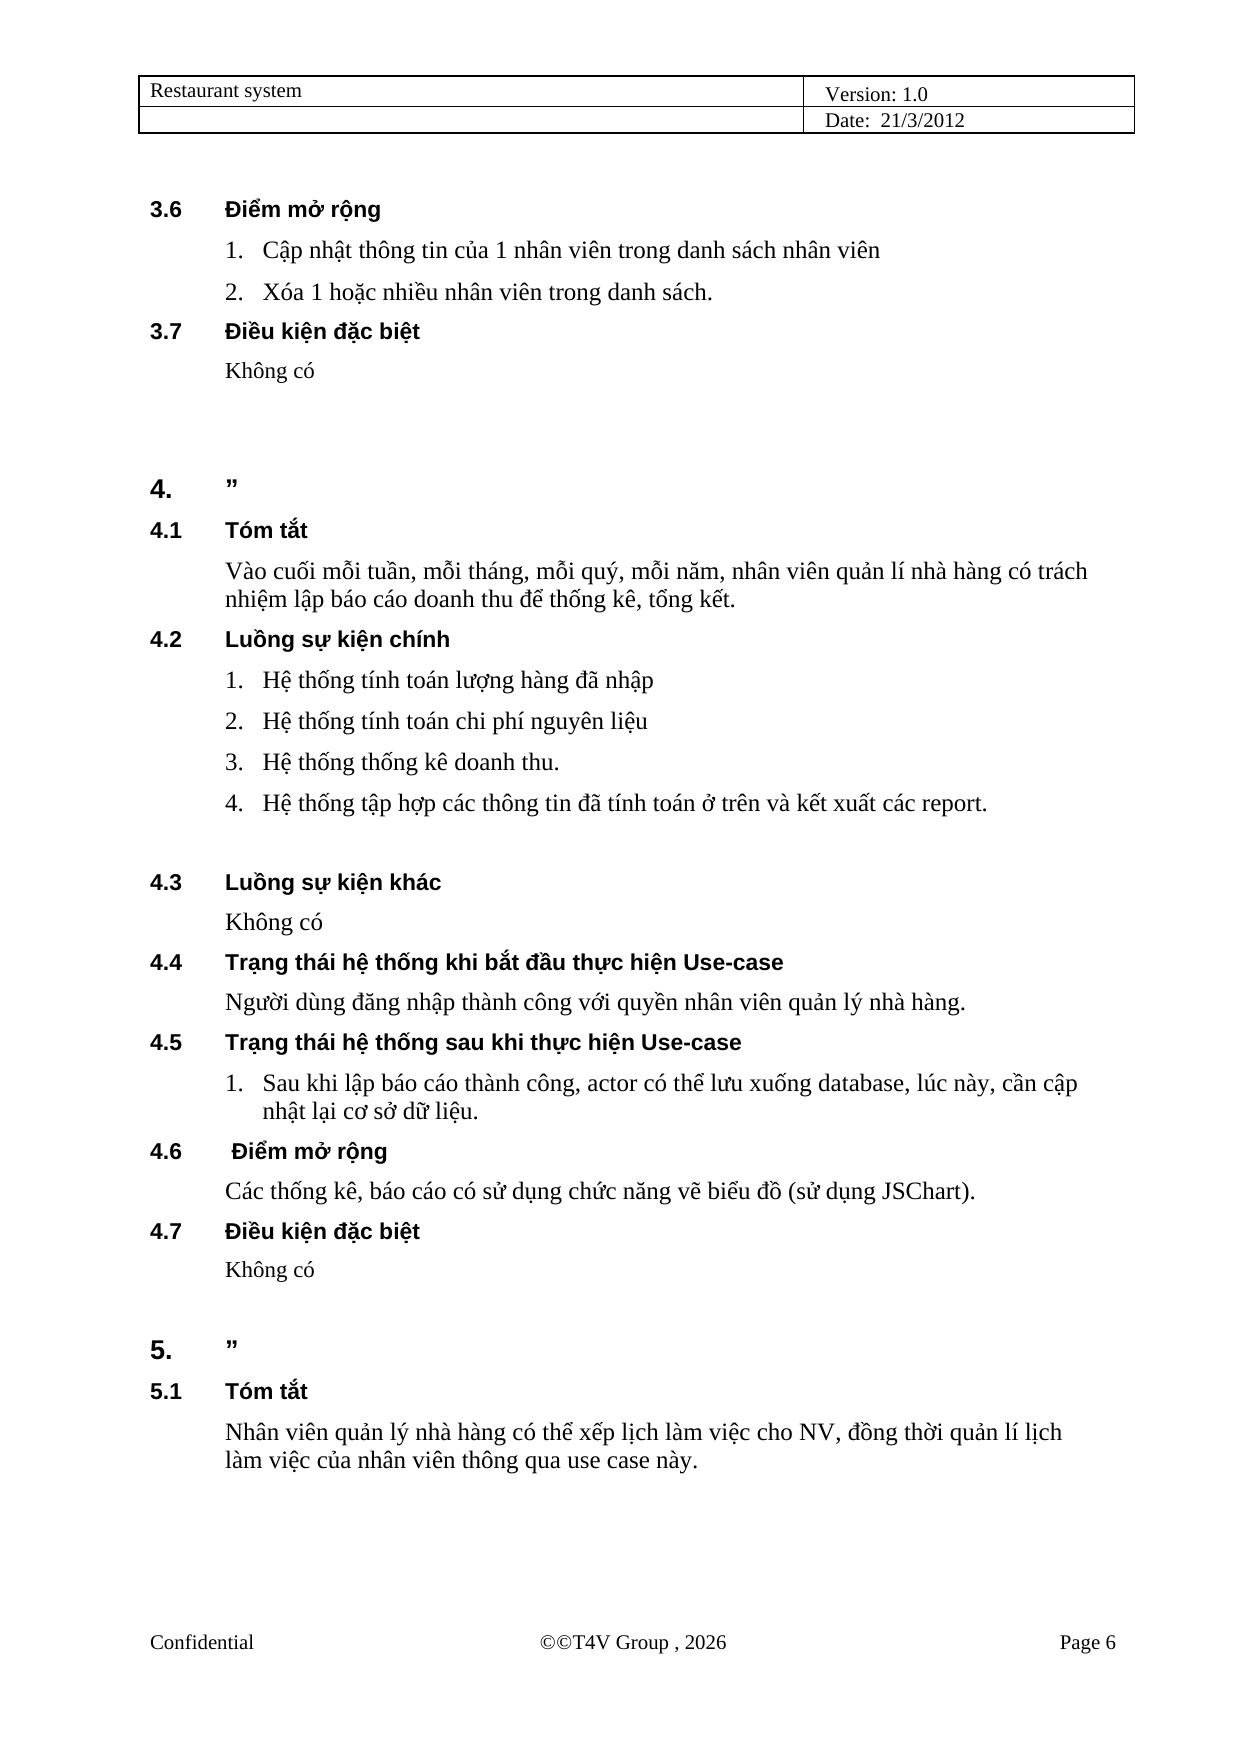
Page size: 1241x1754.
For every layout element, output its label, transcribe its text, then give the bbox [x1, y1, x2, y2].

text Người dùng đăng nhập thành công với quyền nhân viên quản lý nhà hàng. [225, 987, 1090, 1016]
list Xóa 1 hoặc nhiều nhân viên trong danh sách. [225, 277, 1090, 305]
list Hệ thống tập hợp các thông tin đã tính toán ở trên và kết xuất các report. [225, 788, 1090, 817]
text Vào cuối mỗi tuần, mỗi tháng, mỗi quý, mỗi năm, nhân viên quản lí nhà hàng có trách nhiệm lập báo cáo doanh thu để thống kê, tổng kết. [225, 556, 1090, 613]
list Hệ thống tính toán chi phí nguyên liệu [225, 706, 1090, 735]
list Cập nhật thông tin của 1 nhân viên trong danh sách nhân viên [225, 235, 1090, 264]
subtitle Đặc tả use-case "Lap bao cao doanh thu” [150, 473, 1090, 504]
list Hệ thống thống kê doanh thu. [225, 747, 1090, 776]
subtitle Điểm mở rộng [150, 1138, 1090, 1164]
subtitle Luồng sự kiện khác [150, 868, 1090, 895]
subtitle Điểm mở rộng [150, 196, 1090, 223]
subtitle Tóm tắt [150, 1378, 1090, 1404]
list Sau khi lập báo cáo thành công, actor có thể lưu xuống database, lúc này, cần cập nhật lại cơ sở dữ liệu. [225, 1068, 1090, 1125]
subtitle Trạng thái hệ thống sau khi thực hiện Use-case [150, 1029, 1090, 1055]
text Không có [225, 1257, 1090, 1283]
text Các thống kê, báo cáo có sử dụng chức năng vẽ biểu đồ (sử dụng JSChart). [225, 1176, 1090, 1205]
text Nhân viên quản lý nhà hàng có thể xếp lịch làm việc cho NV, đồng thời quản lí lịch làm việc của nhân viên thông qua use case này. [225, 1417, 1090, 1474]
subtitle Đặc tả use-case "Xep lich lam viec cho NV” [150, 1334, 1090, 1366]
subtitle Luồng sự kiện chính [150, 626, 1090, 652]
subtitle Trạng thái hệ thống khi bắt đầu thực hiện Use-case [150, 949, 1090, 975]
subtitle Điều kiện đặc biệt [150, 318, 1090, 344]
subtitle Điều kiện đặc biệt [150, 1218, 1090, 1244]
text Không có [225, 907, 1090, 936]
subtitle Tóm tắt [150, 517, 1090, 543]
list Hệ thống tính toán lượng hàng đã nhập [225, 665, 1090, 693]
text Không có [225, 357, 1090, 383]
